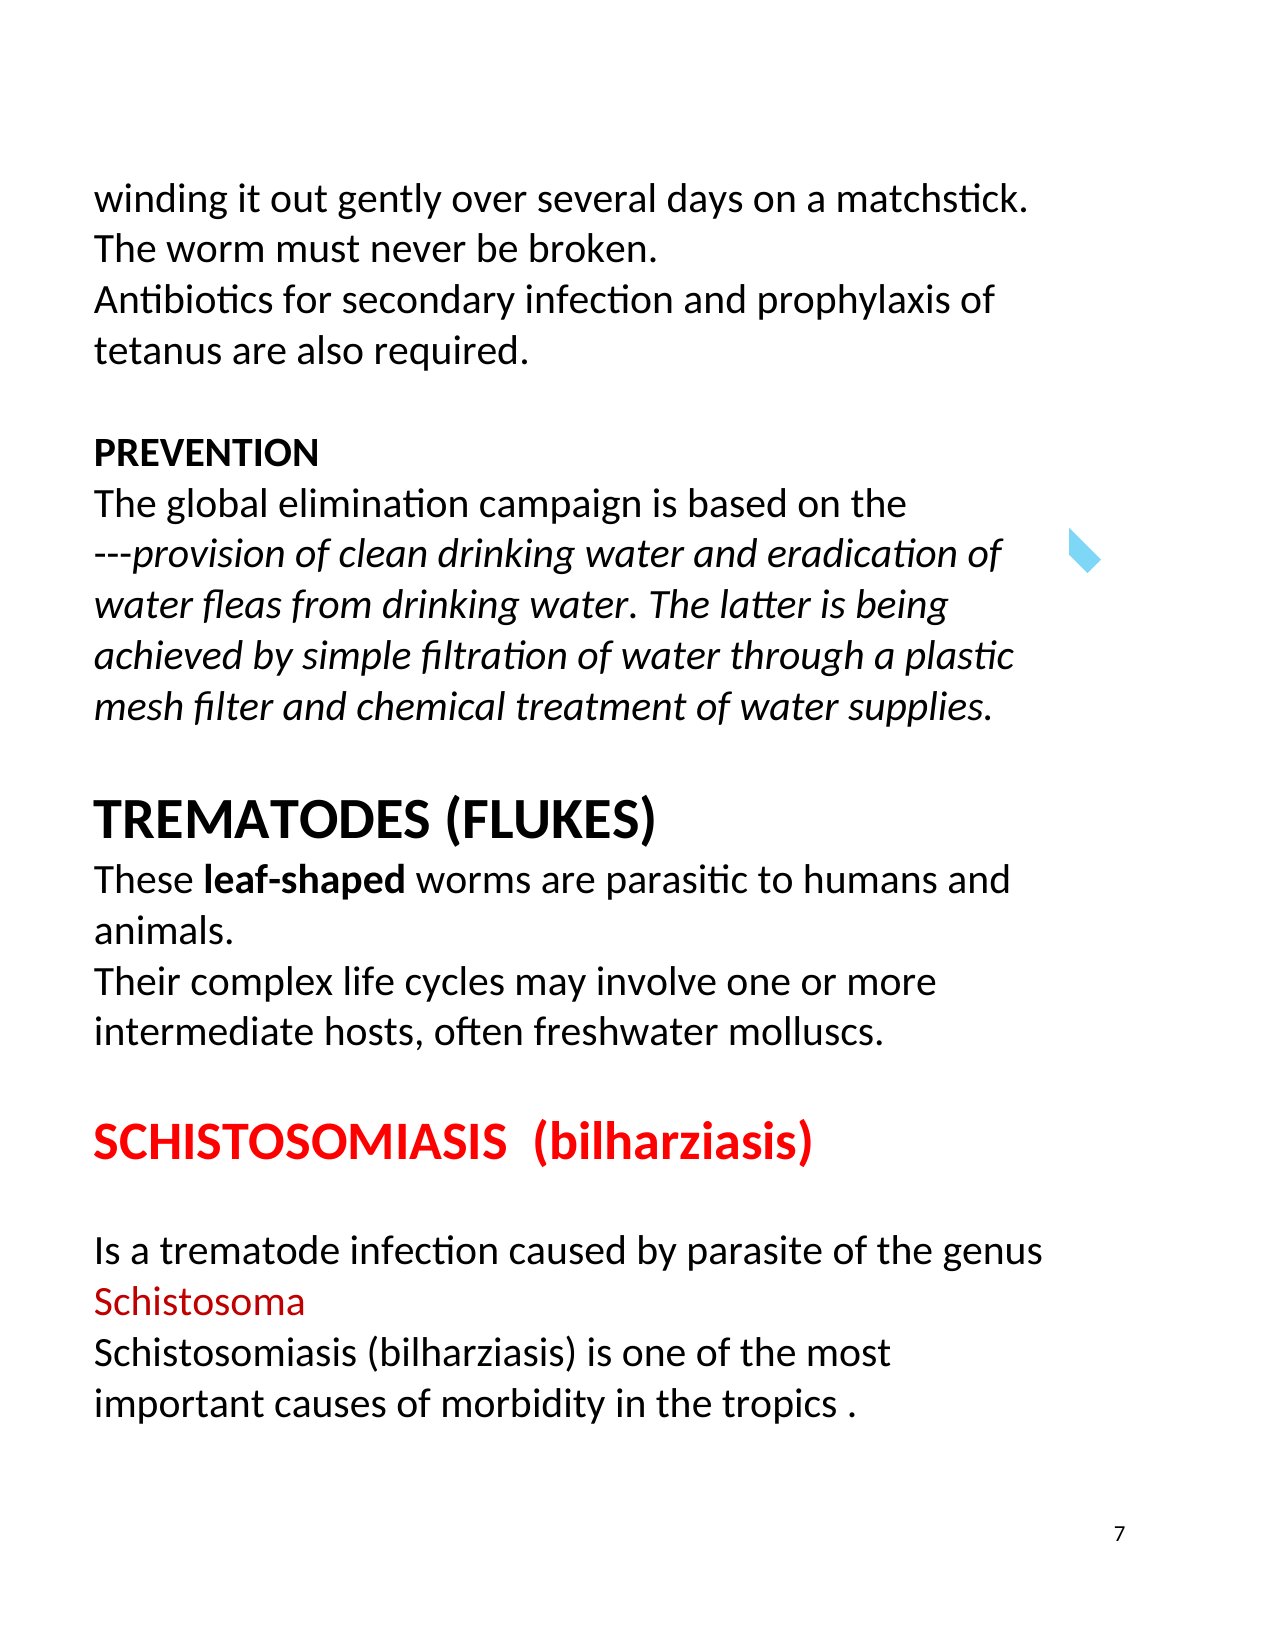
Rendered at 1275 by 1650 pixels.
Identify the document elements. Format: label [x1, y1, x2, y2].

table_header [94, 150, 1069, 1500]
